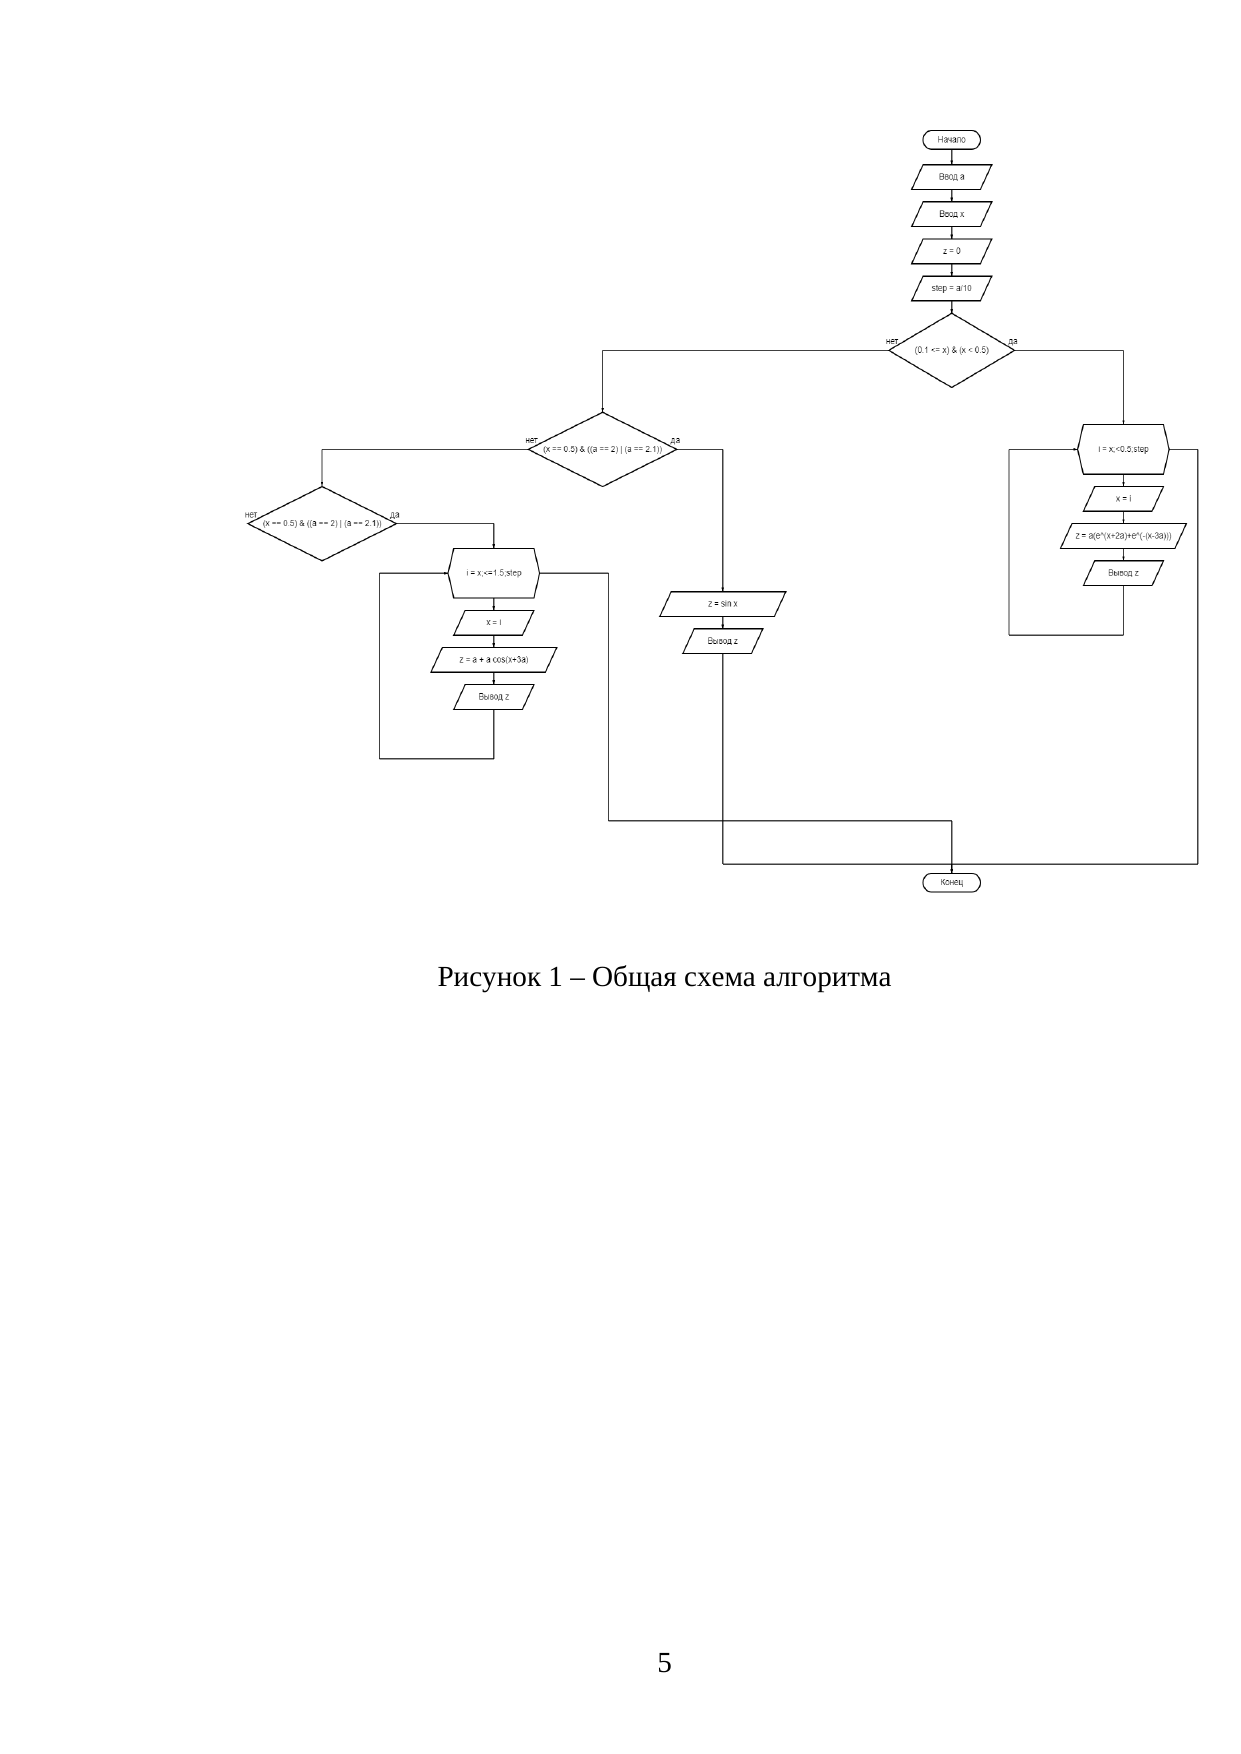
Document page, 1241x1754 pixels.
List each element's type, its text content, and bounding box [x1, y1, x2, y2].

text Рисунок 1 – Общая схема алгоритма [177, 959, 1152, 992]
picture [236, 118, 1209, 904]
